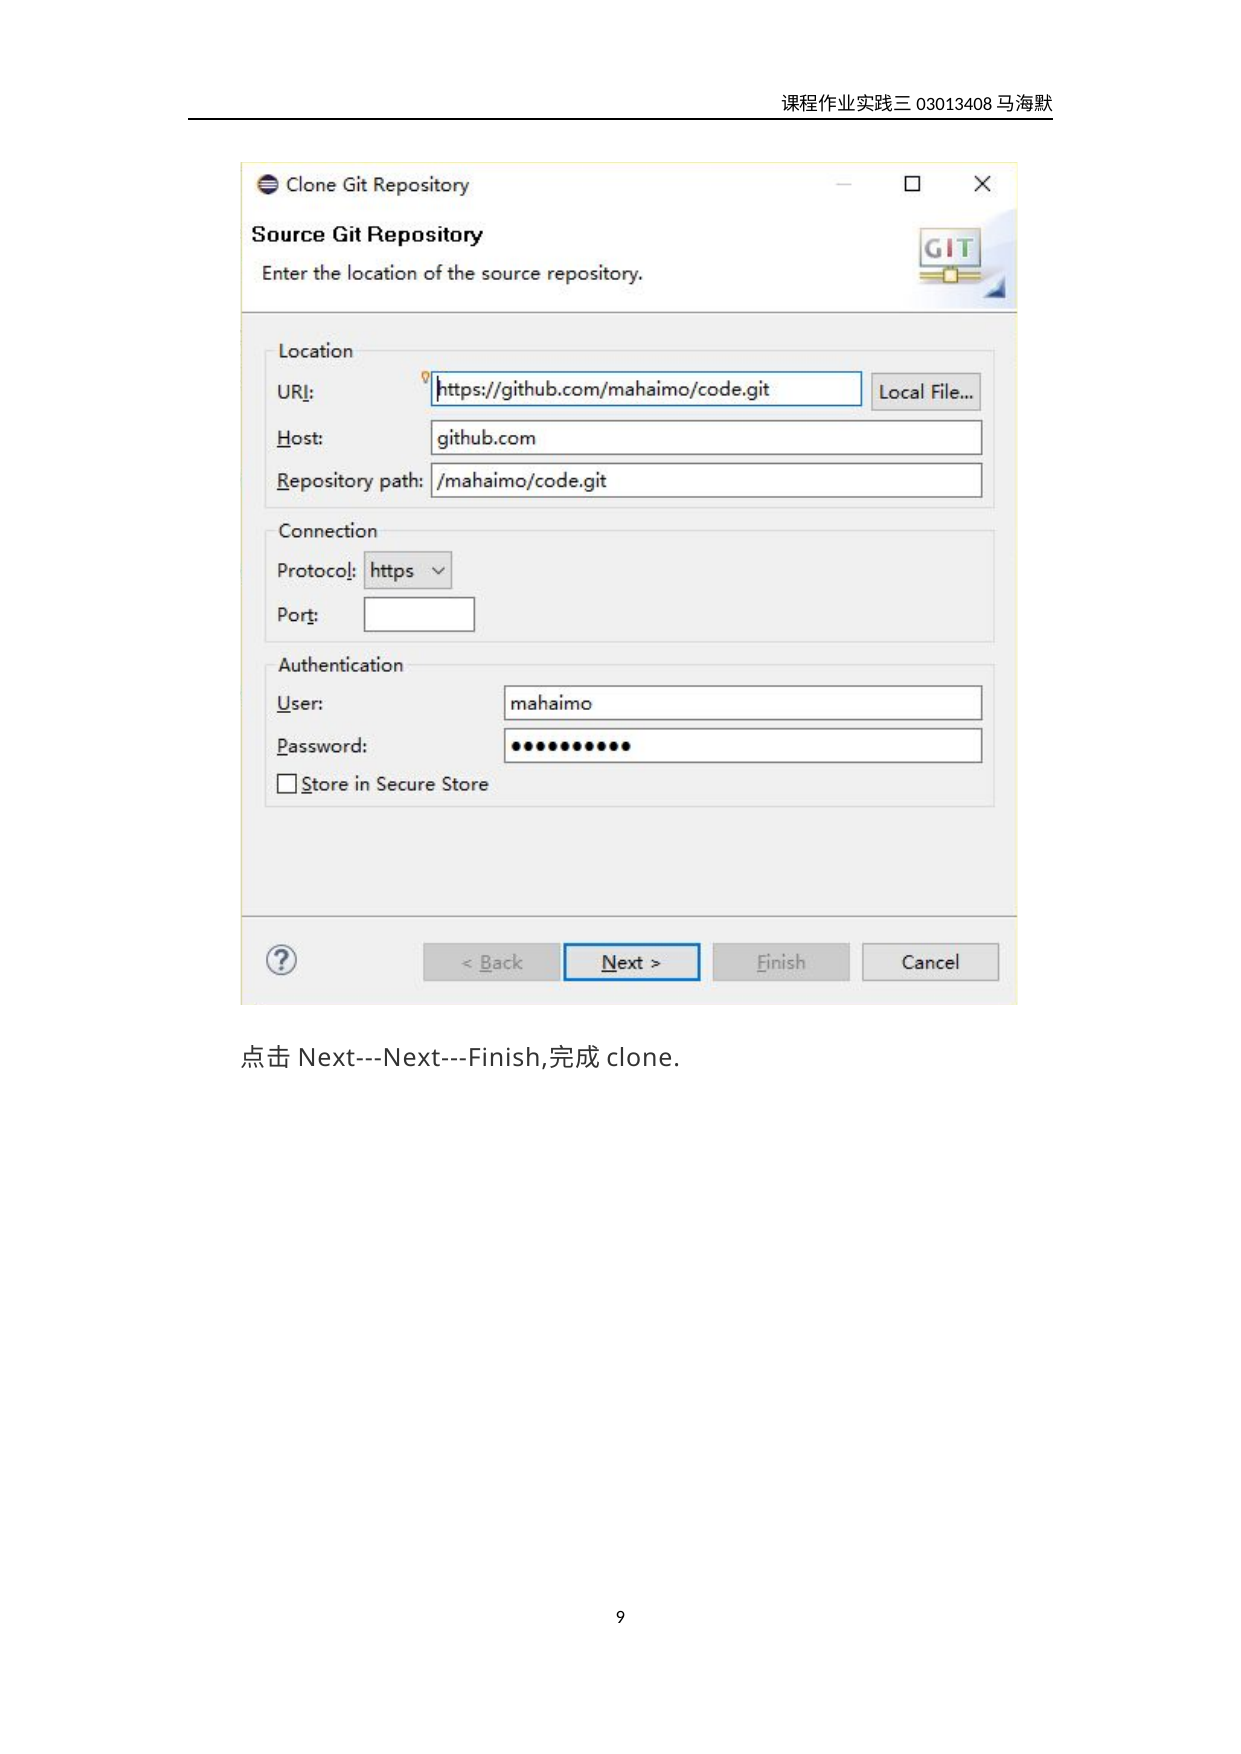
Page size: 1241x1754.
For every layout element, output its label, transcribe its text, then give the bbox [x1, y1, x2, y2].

picture [240, 162, 1018, 1005]
list 点击Next---Next---Finish,完成clone. [241, 1023, 1053, 1088]
